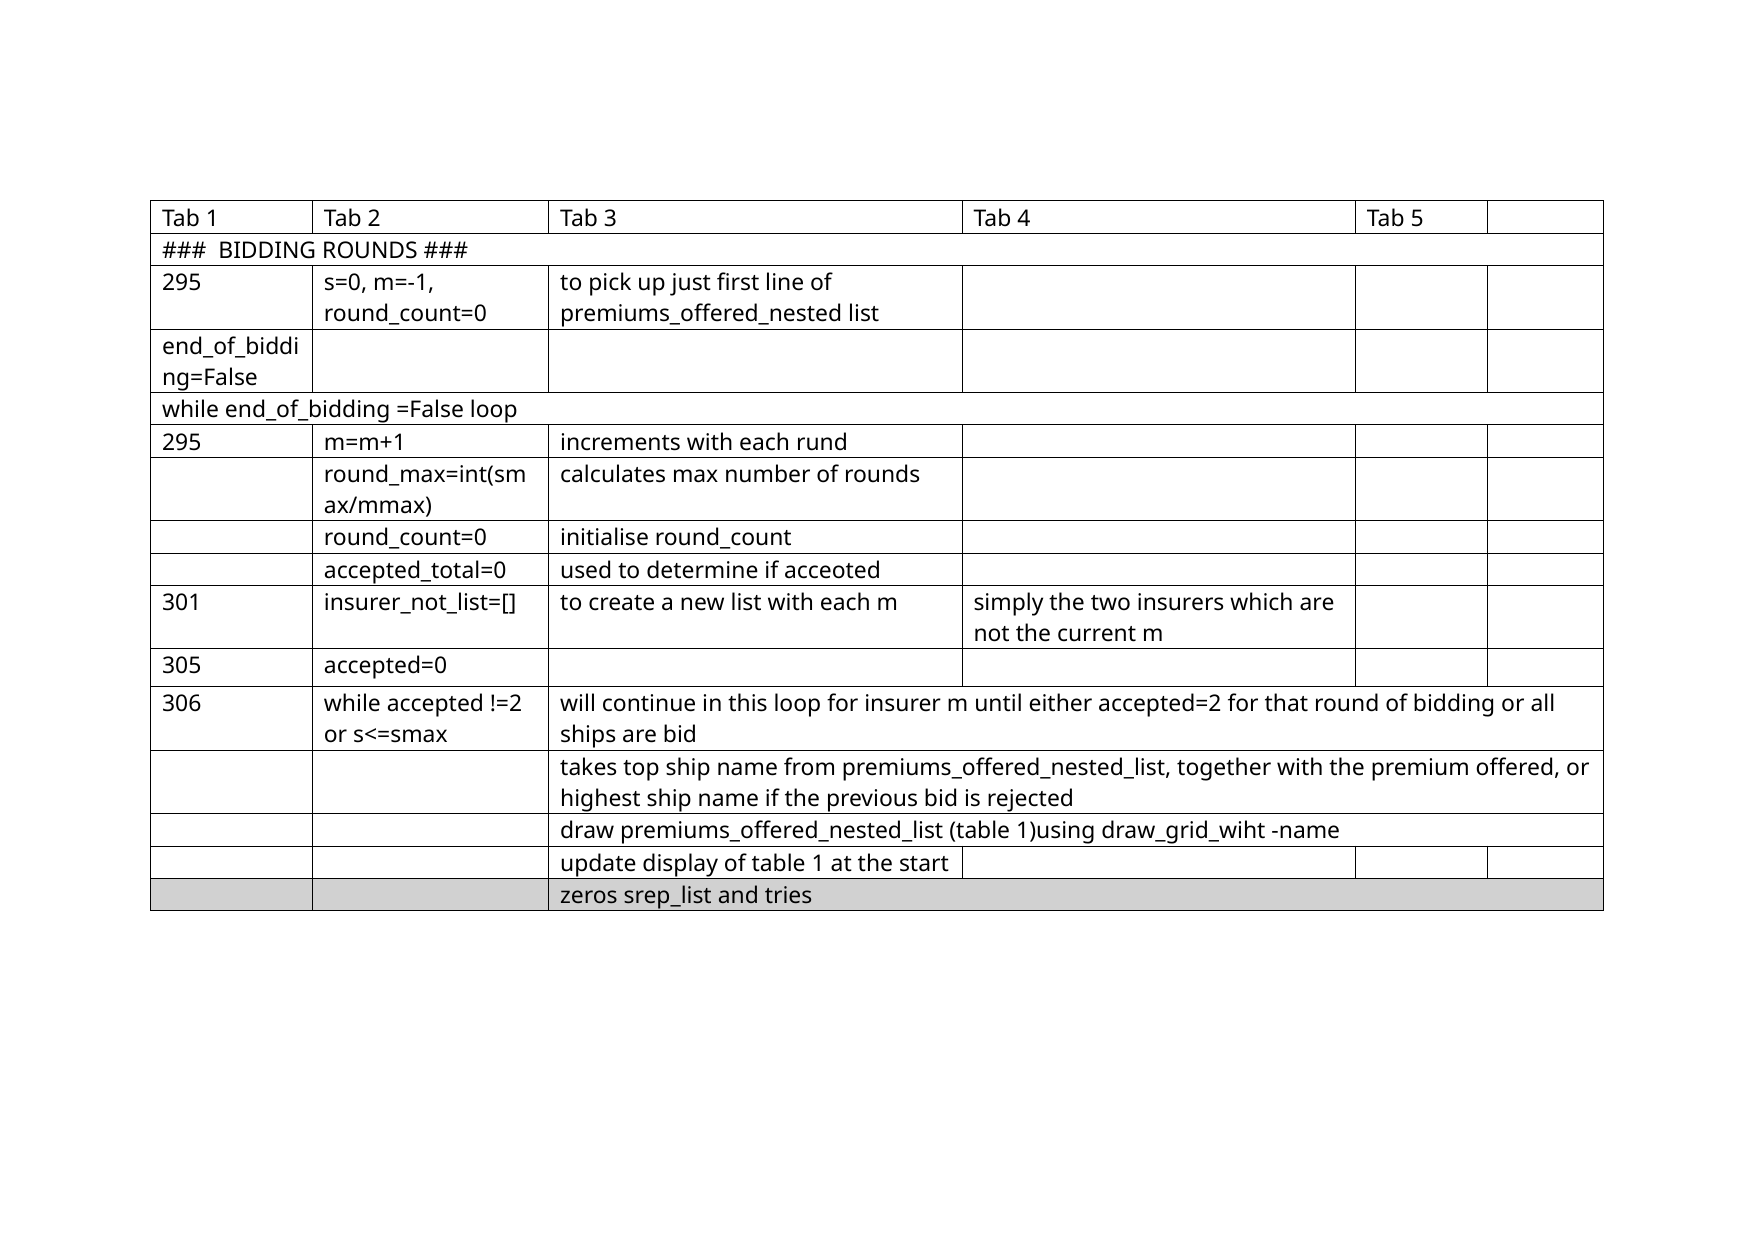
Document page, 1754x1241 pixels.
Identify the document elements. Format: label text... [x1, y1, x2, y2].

table_cell [1488, 425, 1603, 457]
table_cell used to determine if acceoted [549, 554, 962, 585]
table_cell [1488, 586, 1603, 648]
table_cell [549, 330, 962, 392]
table_cell [963, 425, 1355, 457]
table_cell 295 [151, 266, 312, 328]
table_cell [313, 814, 548, 846]
table_header Tab 5 [1356, 201, 1487, 233]
table_cell [1356, 521, 1487, 552]
table_cell 301 [151, 586, 312, 648]
table_header Tab 3 [549, 201, 962, 233]
table_cell end_of_bidding=False [151, 330, 312, 392]
table_cell [549, 649, 962, 686]
table_cell insurer_not_list=[] [313, 586, 548, 648]
table_cell [1488, 649, 1603, 686]
table_cell [151, 554, 312, 585]
table_cell round_count=0 [313, 521, 548, 552]
table_cell will continue in this loop for insurer m until either accepted=2 for that round of bidding or all ships are bid [549, 687, 1603, 750]
table_cell initialise round_count [549, 521, 962, 552]
table_header Tab 4 [963, 201, 1355, 233]
table_cell to create a new list with each m [549, 586, 962, 648]
table_cell [151, 458, 312, 520]
table_cell [1356, 330, 1487, 392]
table_cell 305 [151, 649, 312, 686]
table_cell [1356, 458, 1487, 520]
table_cell calculates max number of rounds [549, 458, 962, 520]
table_cell 306 [151, 687, 312, 750]
table_cell accepted_total=0 [313, 554, 548, 585]
table_cell draw premiums_offered_nested_list (table 1)using draw_grid_wiht -name [549, 814, 1603, 846]
table_cell [151, 879, 312, 910]
table_cell while end_of_bidding =False loop [151, 393, 1603, 424]
table_cell ### BIDDING ROUNDS ### [151, 234, 1603, 265]
table_cell while accepted !=2 or s<=smax [313, 687, 548, 750]
table_cell [151, 847, 312, 878]
table_cell [963, 330, 1355, 392]
table_cell [151, 814, 312, 846]
table_cell [313, 879, 548, 910]
table_cell [151, 751, 312, 813]
table_cell [1488, 554, 1603, 585]
table_cell [1356, 554, 1487, 585]
table_cell m=m+1 [313, 425, 548, 457]
table_cell [1488, 847, 1603, 878]
table_cell [313, 330, 548, 392]
table_cell [313, 847, 548, 878]
table_cell accepted=0 [313, 649, 548, 686]
table_cell [1356, 266, 1487, 328]
table_cell [1488, 266, 1603, 328]
table_header Tab 1 [151, 201, 312, 233]
table_header [1488, 201, 1603, 233]
table_cell [963, 521, 1355, 552]
table_cell [963, 458, 1355, 520]
table_cell [1488, 330, 1603, 392]
table_cell [1356, 425, 1487, 457]
table_cell round_max=int(smax/mmax) [313, 458, 548, 520]
table_header Tab 2 [313, 201, 548, 233]
table_cell [963, 847, 1355, 878]
table_cell [1488, 458, 1603, 520]
table_cell [1488, 521, 1603, 552]
table_cell increments with each rund [549, 425, 962, 457]
table_cell takes top ship name from premiums_offered_nested_list, together with the premium offered, or highest ship name if the previous bid is rejected [549, 751, 1603, 813]
table_cell [963, 649, 1355, 686]
table_cell s=0, m=-1, round_count=0 [313, 266, 548, 328]
table_cell to pick up just first line of premiums_offered_nested list [549, 266, 962, 328]
table_cell update display of table 1 at the start [549, 847, 962, 878]
table_cell [963, 554, 1355, 585]
table_cell [151, 521, 312, 552]
table_cell [1356, 586, 1487, 648]
table_cell [1356, 649, 1487, 686]
table_cell 295 [151, 425, 312, 457]
table_cell zeros srep_list and tries [549, 879, 1603, 910]
table_cell [963, 266, 1355, 328]
table_cell [313, 751, 548, 813]
table_cell simply the two insurers which are not the current m [963, 586, 1355, 648]
table_cell [1356, 847, 1487, 878]
